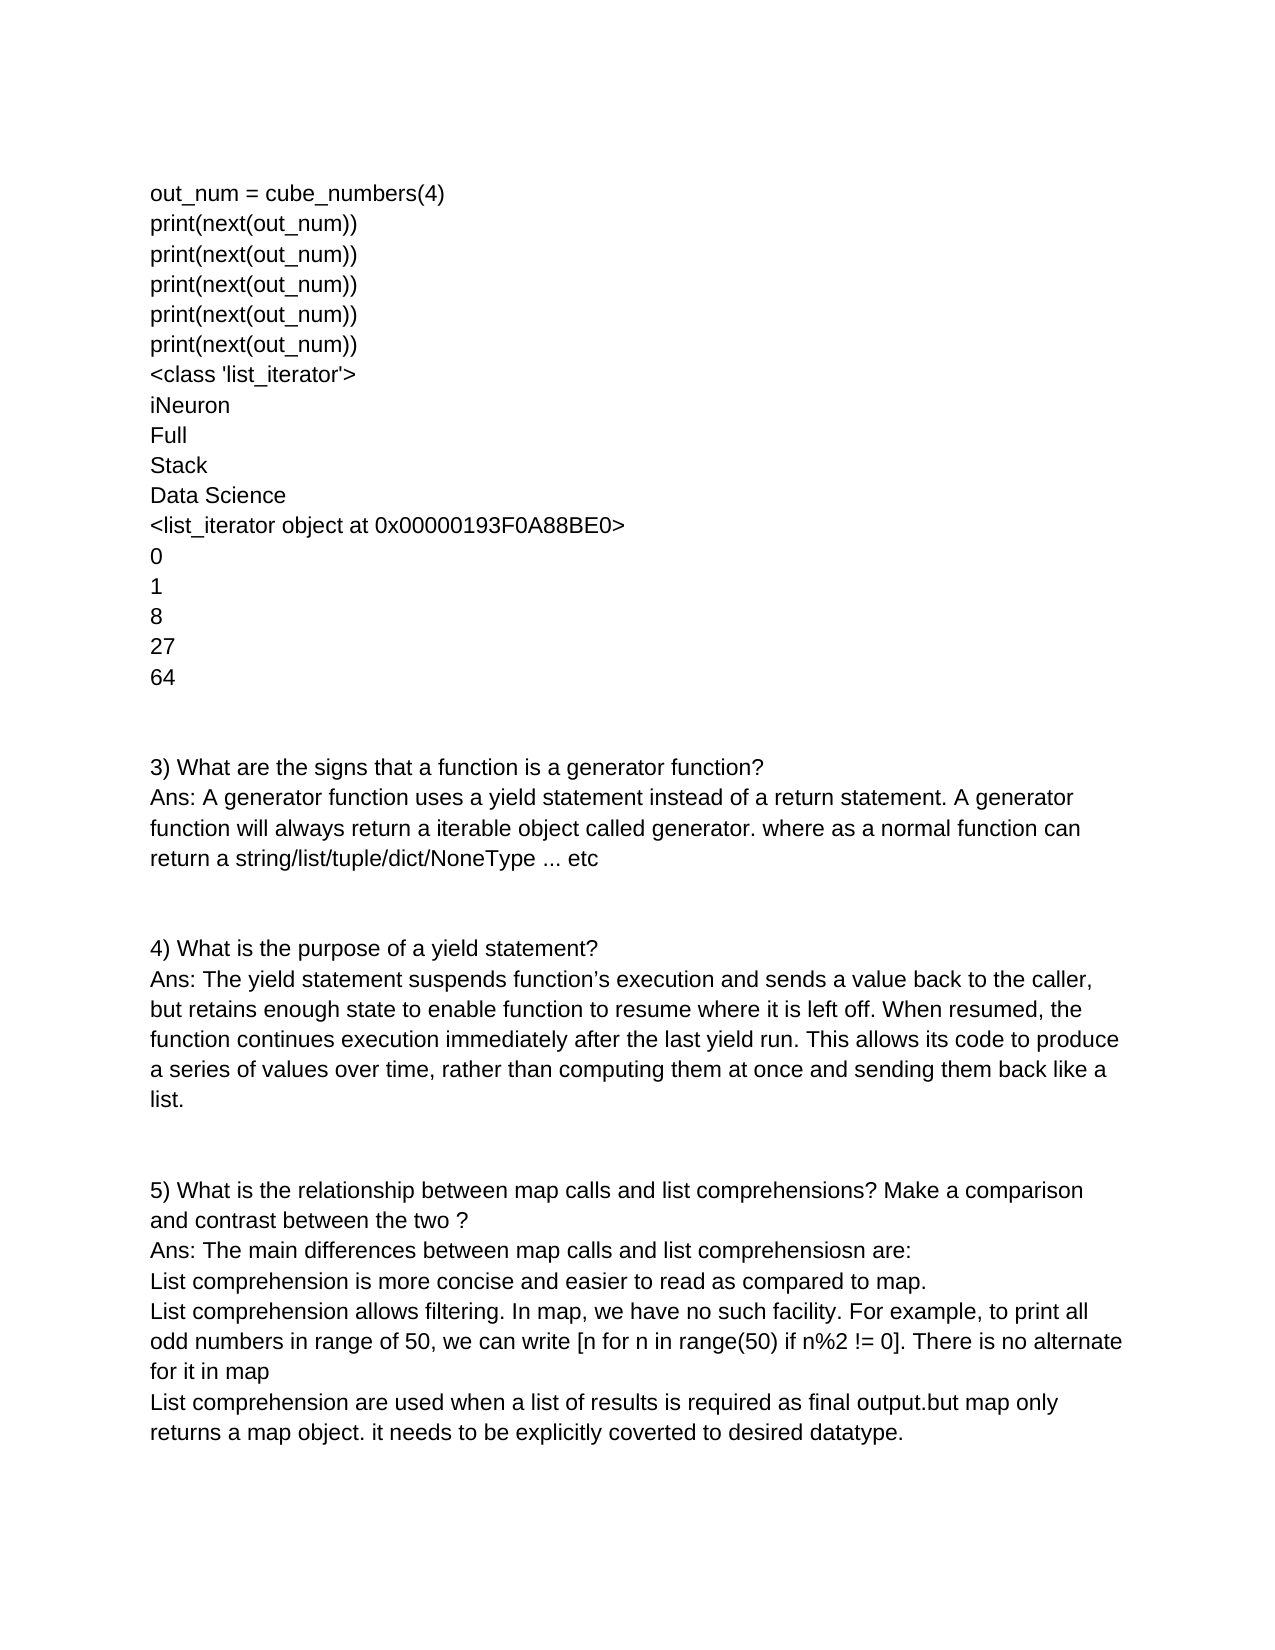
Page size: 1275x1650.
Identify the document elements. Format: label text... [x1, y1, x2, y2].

text <class 'list_iterator'> [150, 361, 1125, 388]
text iNeuron [150, 392, 1125, 418]
text 5) What is the relationship between map calls and list comprehensions? Make a comparison and contrast between the two ? [150, 1177, 1125, 1234]
text 0 [150, 543, 1125, 569]
text 4) What is the purpose of a yield statement? [150, 935, 1125, 962]
text 27 [150, 633, 1125, 660]
text Ans: The main differences between map calls and list comprehensiosn are: [150, 1237, 1125, 1264]
text Ans: A generator function uses a yield statement instead of a return statement. A generator function will always return a iterable object called generator. where as a normal function can return a string/list/tuple/dict/NoneType ... etc [150, 784, 1125, 871]
text 64 [150, 663, 1125, 690]
text 1 [150, 573, 1125, 599]
text print(next(out_num)) [150, 210, 1125, 237]
text List comprehension are used when a list of results is required as final output.but map only returns a map object. it needs to be explicitly coverted to desired datatype. [150, 1388, 1125, 1445]
text Stack [150, 452, 1125, 478]
text print(next(out_num)) [150, 271, 1125, 297]
text Data Science [150, 482, 1125, 509]
text print(next(out_num)) [150, 241, 1125, 267]
text List comprehension allows filtering. In map, we have no such facility. For example, to print all odd numbers in range of 50, we can write [n for n in range(50) if n%2 != 0]. There is no alternate for it in map [150, 1298, 1125, 1385]
text print(next(out_num)) [150, 331, 1125, 358]
text <list_iterator object at 0x00000193F0A88BE0> [150, 512, 1125, 539]
text 3) What are the signs that a function is a generator function? [150, 754, 1125, 781]
text List comprehension is more concise and easier to read as compared to map. [150, 1268, 1125, 1294]
text out_num = cube_numbers(4) [150, 180, 1125, 207]
text 8 [150, 603, 1125, 629]
text print(next(out_num)) [150, 301, 1125, 327]
text Ans: The yield statement suspends function’s execution and sends a value back to the caller, but retains enough state to enable function to resume where it is left off. When resumed, the function continues execution immediately after the last yield run. This allows its code to produce a series of values over time, rather than computing them at once and sending them back like a list. [150, 966, 1125, 1113]
text Full [150, 422, 1125, 448]
